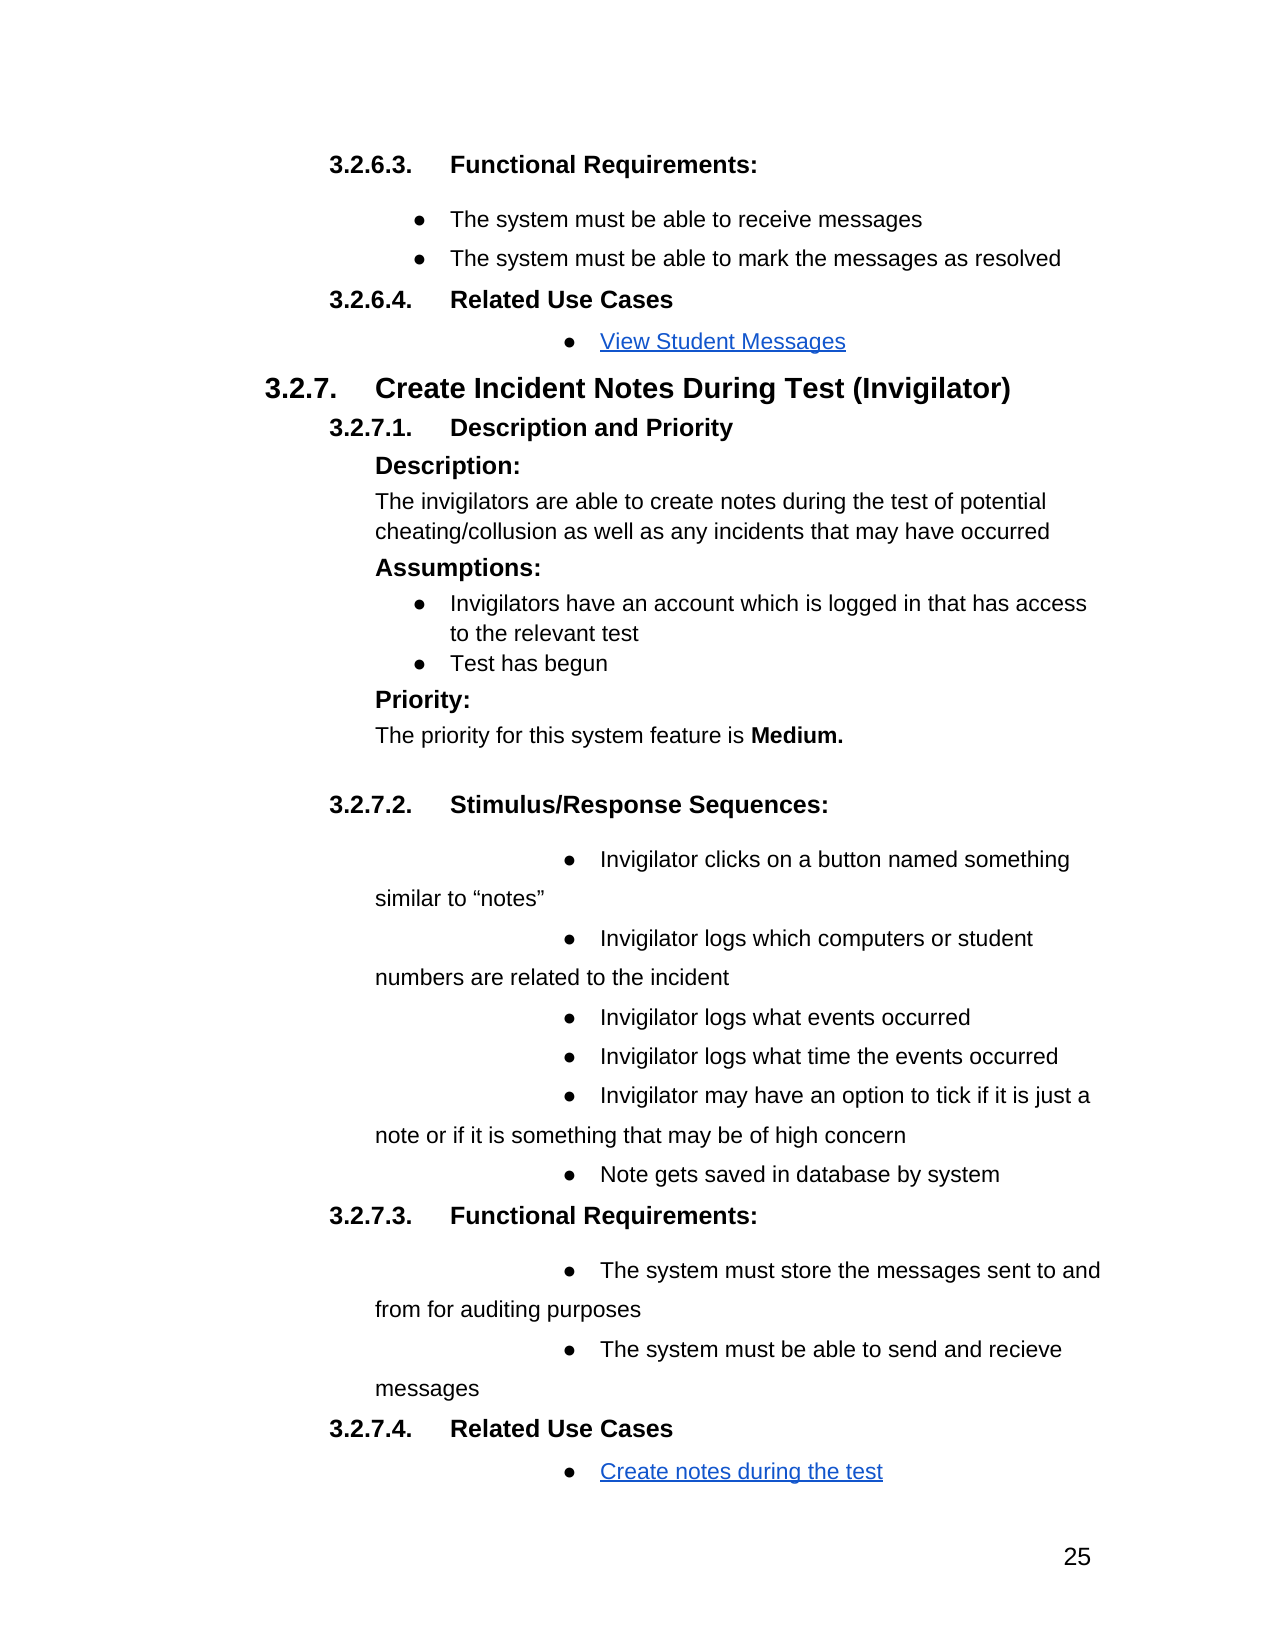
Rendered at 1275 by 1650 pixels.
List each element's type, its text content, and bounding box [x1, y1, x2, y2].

text Assumptions: [375, 553, 1091, 581]
list Invigilator logs what time the events occurred [375, 1043, 1125, 1069]
list The system must be able to mark the messages as resolved [412, 245, 1125, 271]
text Priority: [150, 685, 1091, 713]
list Invigilator logs which computers or student numbers are related to the incident [375, 924, 1125, 990]
list Test has begun [412, 650, 1091, 677]
list Functional Requirements: [412, 1201, 1125, 1230]
subtitle Create Incident Notes During Test (Invigilator) [337, 371, 1091, 405]
text Description: [375, 451, 1091, 479]
list Stimulus/Response Sequences: [412, 790, 1125, 819]
list Create notes during the test [375, 1458, 1125, 1484]
list The system must be able to receive messages [412, 206, 1125, 232]
list Invigilators have an account which is logged in that has access to the relevant test [412, 590, 1091, 646]
list Related Use Cases [412, 284, 1125, 313]
text The priority for this system feature is Medium. [150, 722, 1091, 748]
list Invigilator logs what events occurred [375, 1003, 1125, 1030]
list The system must be able to send and recieve messages [375, 1336, 1125, 1401]
list Description and Priority [412, 413, 1091, 442]
list Invigilator clicks on a button named something similar to “notes” [375, 846, 1125, 911]
list The system must store the messages sent to and from for auditing purposes [375, 1257, 1125, 1322]
list Note gets saved in database by system [375, 1161, 1125, 1188]
text The invigilators are able to create notes during the test of potential cheating/collusion as well as any incidents that may have occurred [375, 488, 1091, 544]
list Functional Requirements: [412, 150, 1125, 179]
list View Student Messages [375, 328, 1125, 354]
list Related Use Cases [412, 1414, 1125, 1443]
list Invigilator may have an option to tick if it is just a note or if it is something that may be of high concern [375, 1082, 1125, 1148]
